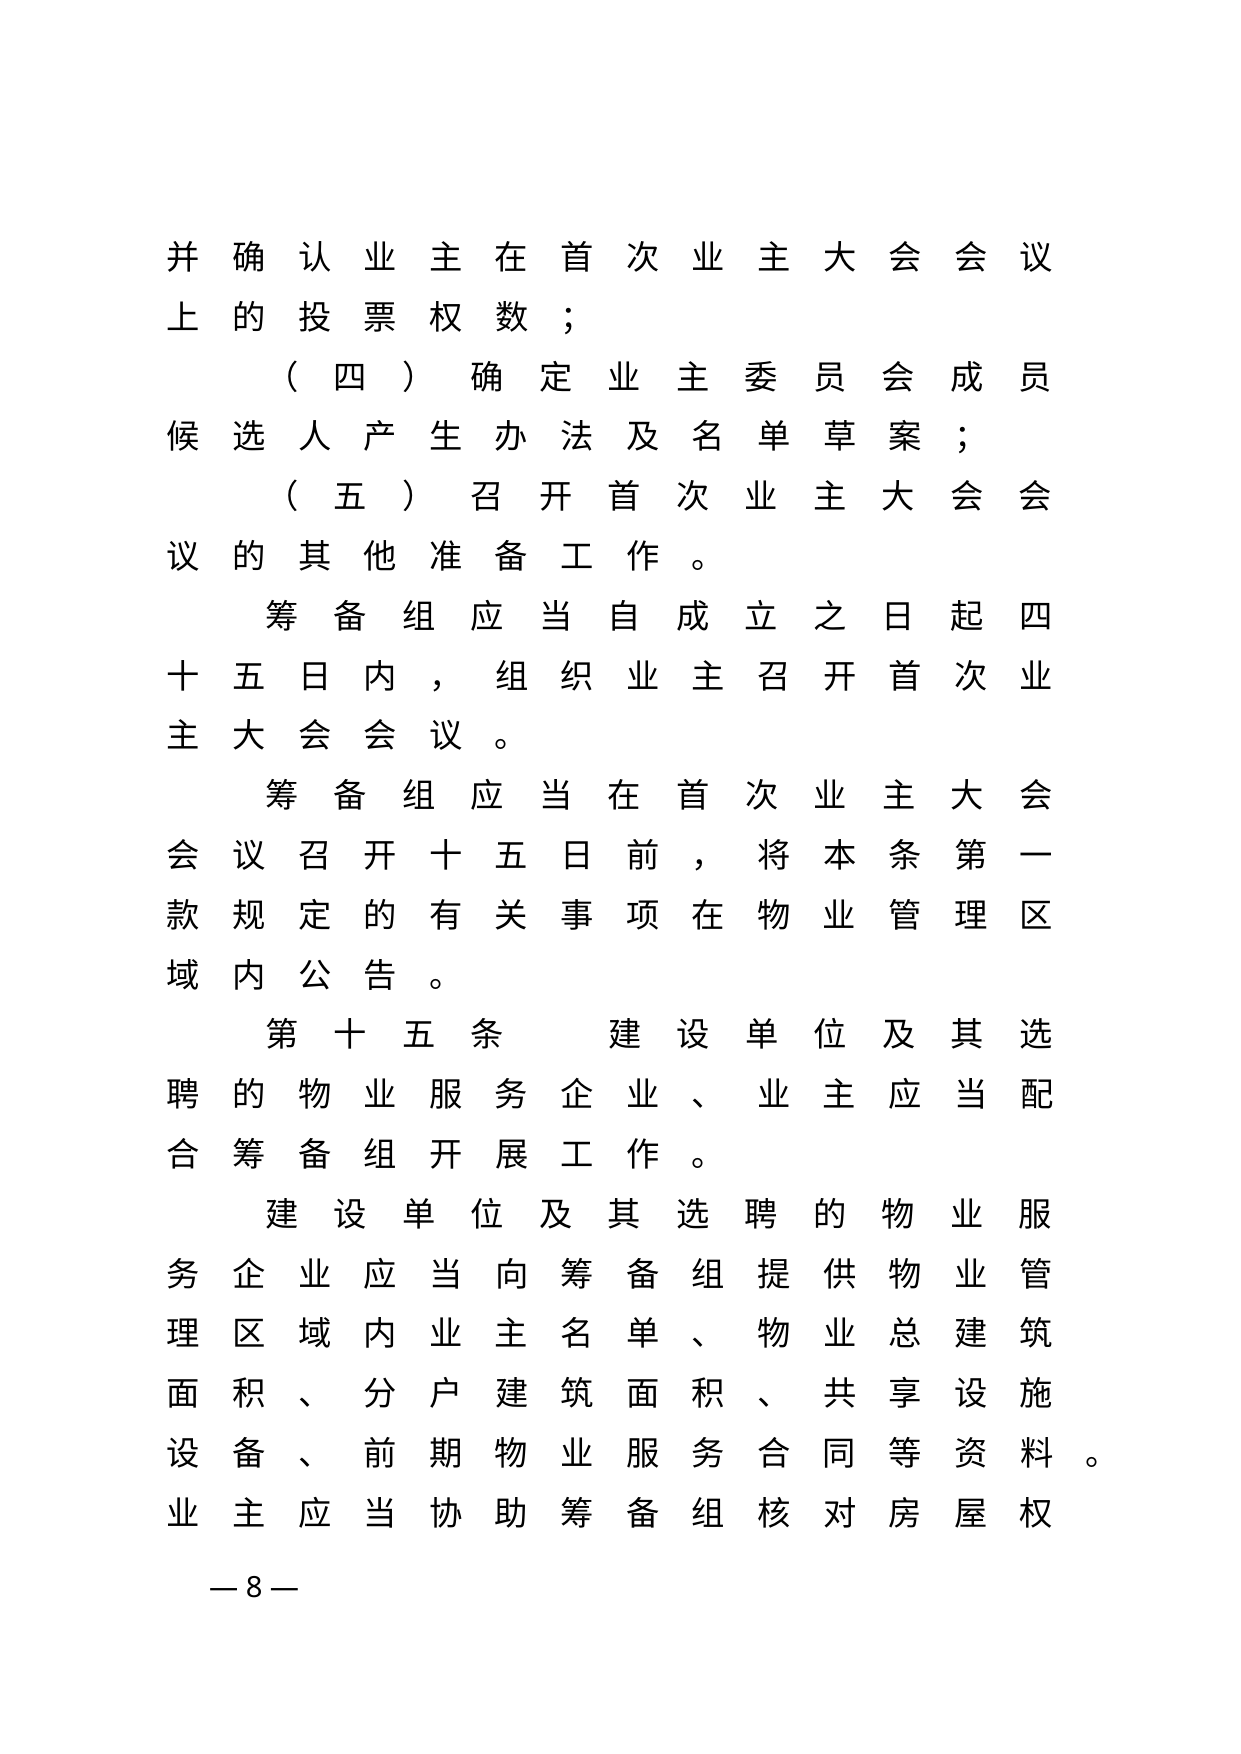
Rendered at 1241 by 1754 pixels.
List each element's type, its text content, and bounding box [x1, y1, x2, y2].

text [167, 1182, 1085, 1541]
text （四）确定业主委员会成员候选人产生办法及名单草案； [167, 345, 1085, 464]
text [167, 225, 1085, 345]
text 筹备组应当自成立之日起四十五日内，组织业主召开首次业主大会会议。 [167, 584, 1085, 763]
text 筹备组应当在首次业主大会会议召开十五日前，将本条第一款规定的有关事项在物业管理区域内公告。 [167, 763, 1085, 1002]
text 第十五条 建设单位及其选聘的物业服务企业、业主应当配合筹备组开展工作。 [167, 1002, 1085, 1182]
text （五）召开首次业主大会会议的其他准备工作。 [167, 464, 1085, 584]
